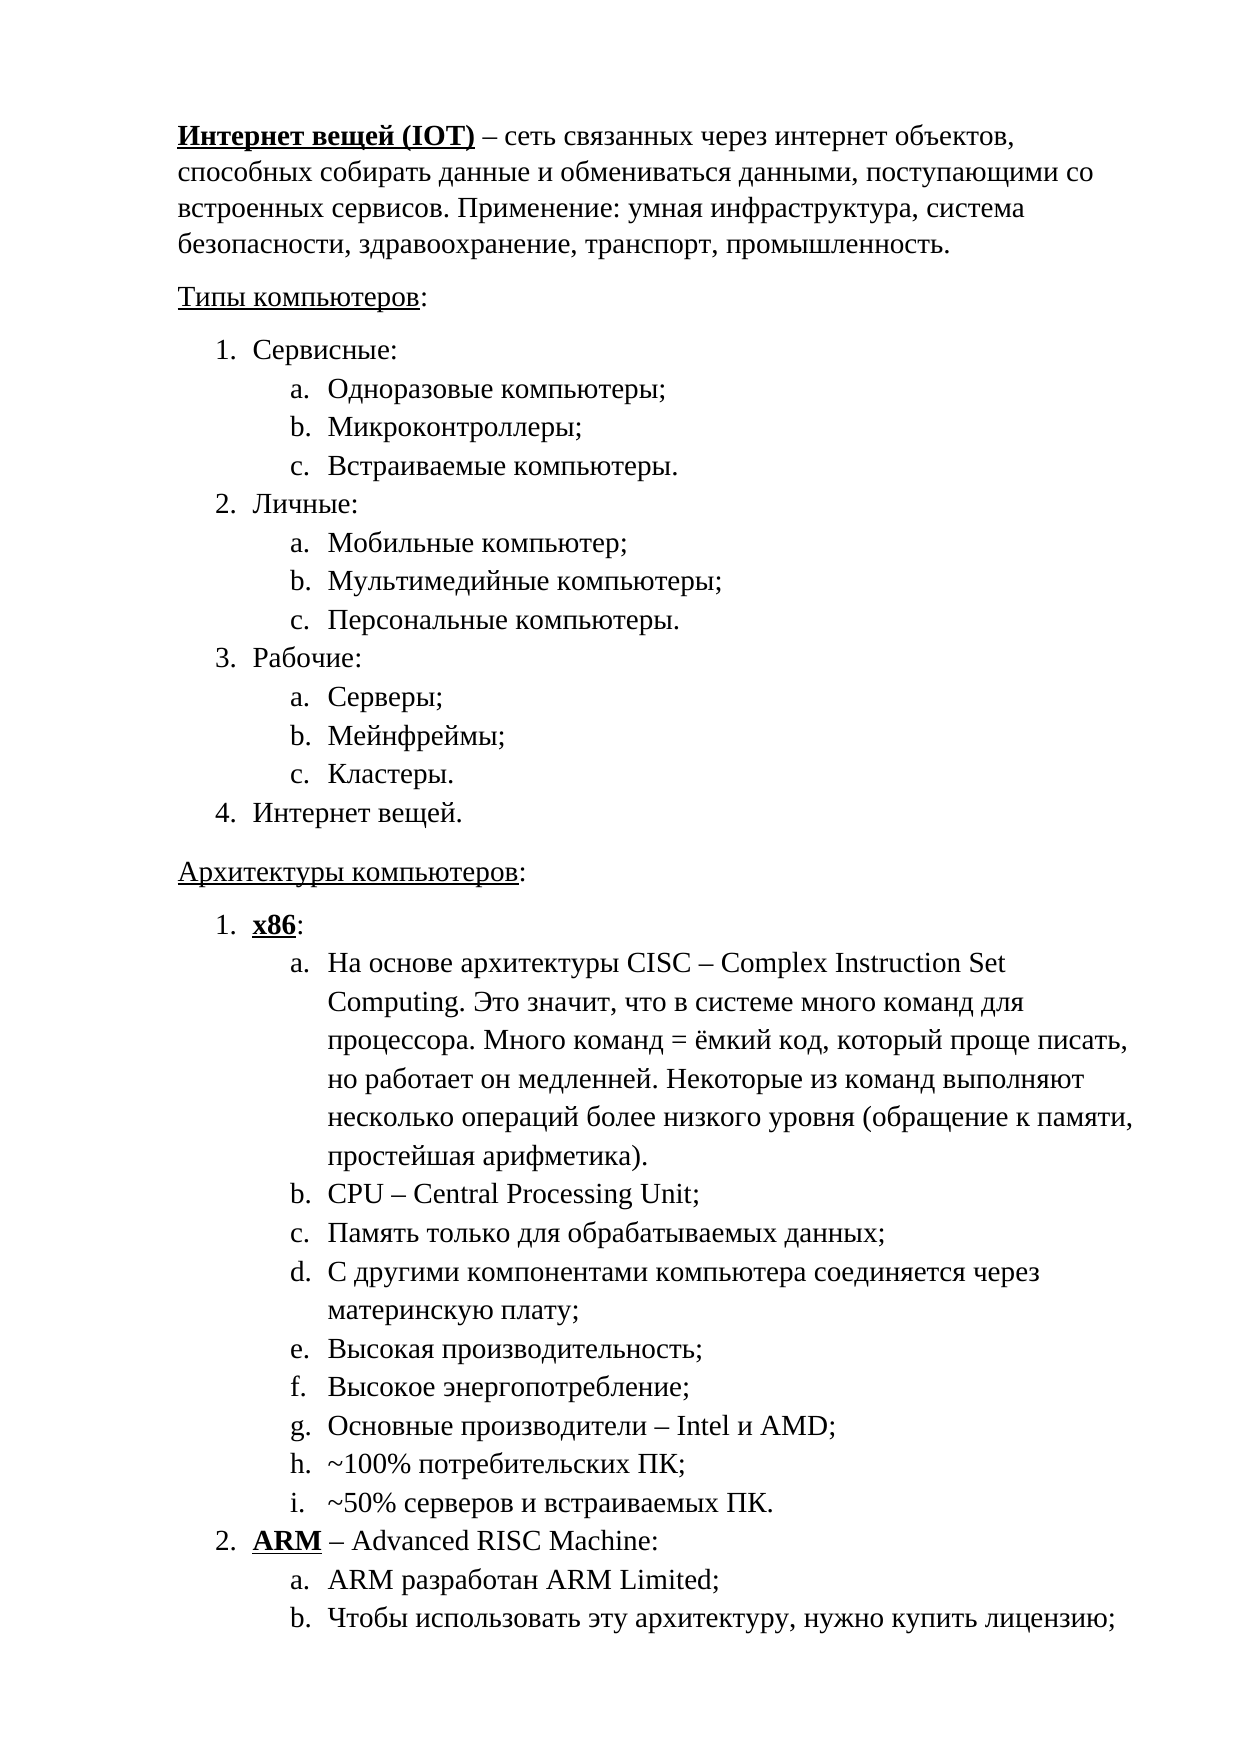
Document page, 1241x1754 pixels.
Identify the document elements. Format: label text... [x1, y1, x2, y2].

list ARM разработан ARM Limited; [290, 1562, 1152, 1596]
list Интернет вещей. [215, 795, 1152, 828]
list CPU – Central Processing Unit; [290, 1177, 1152, 1210]
list Мультимедийные компьютеры; [290, 563, 1152, 597]
text Типы компьютеров: [177, 279, 1152, 313]
list Одноразовые компьютеры; [290, 371, 1152, 404]
list ~50% серверов и встраиваемых ПК. [290, 1485, 1152, 1518]
list Рабочие: [215, 641, 1152, 674]
list Память только для обрабатываемых данных; [290, 1215, 1152, 1249]
list Персональные компьютеры. [290, 602, 1152, 636]
list Мейнфреймы; [290, 718, 1152, 751]
list ~100% потребительских ПК; [290, 1446, 1152, 1480]
list ARM – Advanced RISC Machine: [215, 1523, 1152, 1557]
list Кластеры. [290, 756, 1152, 790]
list Встраиваемые компьютеры. [290, 448, 1152, 481]
list Мобильные компьютер; [290, 525, 1152, 558]
list С другими компонентами компьютера соединяется через материнскую плату; [290, 1254, 1152, 1326]
list Личные: [215, 486, 1152, 520]
list Высокое энергопотребление; [290, 1369, 1152, 1403]
list Сервисные: [215, 332, 1152, 366]
list Чтобы использовать эту архитектуру, нужно купить лицензию; [290, 1601, 1152, 1634]
list х86: [215, 907, 1152, 940]
text Интернет вещей (IOT) – сеть связанных через интернет объектов, способных собирать данные и обмениваться данными, поступающими со встроенных сервисов. Применение: умная инфраструктура, система безопасности, здравоохранение, транспорт, промышленность. [177, 118, 1152, 260]
text Архитектуры компьютеров: [177, 854, 1152, 888]
list Высокая производительность; [290, 1331, 1152, 1364]
list Серверы; [290, 679, 1152, 713]
list На основе архитектуры CISC – Complex Instruction Set Computing. Это значит, что в системе много команд для процессора. Много команд = ёмкий код, который проще писать, но работает он медленней. Некоторые из команд выполняют несколько операций более низкого уровня (обращение к памяти, простейшая арифметика). [290, 945, 1152, 1172]
list Основные производители – Intel и AMD; [290, 1408, 1152, 1441]
list Микроконтроллеры; [290, 409, 1152, 443]
